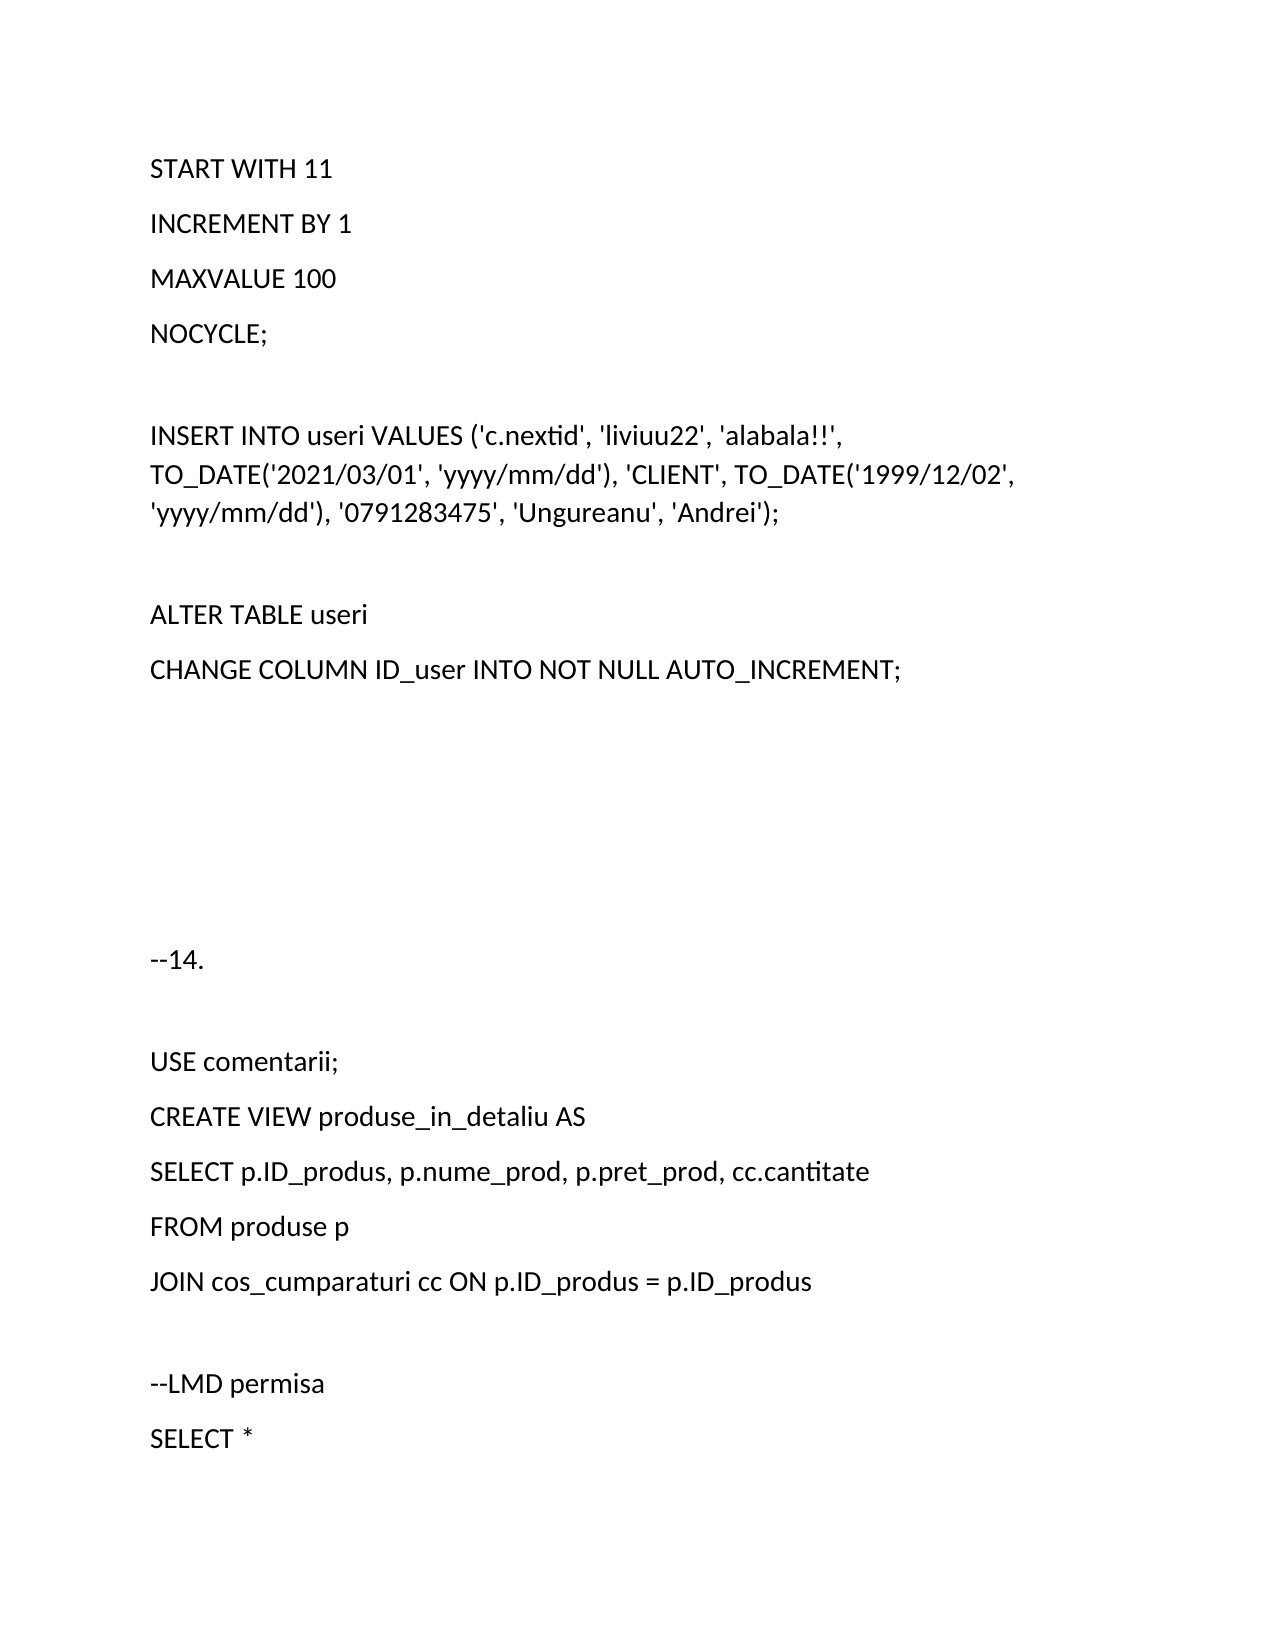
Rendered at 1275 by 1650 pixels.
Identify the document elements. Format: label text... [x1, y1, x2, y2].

text JOIN cos_cumparaturi cc ON p.ID_produs = p.ID_produs [150, 1263, 1125, 1299]
text ALTER TABLE useri [150, 596, 1125, 632]
text SELECT * [150, 1420, 1125, 1456]
text FROM produse p [150, 1208, 1125, 1244]
text START WITH 11 [150, 150, 1125, 186]
text INCREMENT BY 1 [150, 205, 1125, 241]
text NOCYCLE; [150, 315, 1125, 351]
text CHANGE COLUMN ID_user INTO NOT NULL AUTO_INCREMENT; [150, 651, 1125, 687]
text --14. [150, 941, 1125, 976]
text INSERT INTO useri VALUES ('c.nextid', 'liviuu22', 'alabala!!', TO_DATE('2021/03/01', 'yyyy/mm/dd'), 'CLIENT', TO_DATE('1999/12/02', 'yyyy/mm/dd'), '0791283475', 'Ungureanu', 'Andrei'); [150, 417, 1125, 530]
text --LMD permisa [150, 1365, 1125, 1401]
text SELECT p.ID_produs, p.nume_prod, p.pret_prod, cc.cantitate [150, 1153, 1125, 1188]
text MAXVALUE 100 [150, 260, 1125, 296]
text USE comentarii; [150, 1043, 1125, 1078]
text CREATE VIEW produse_in_detaliu AS [150, 1098, 1125, 1133]
